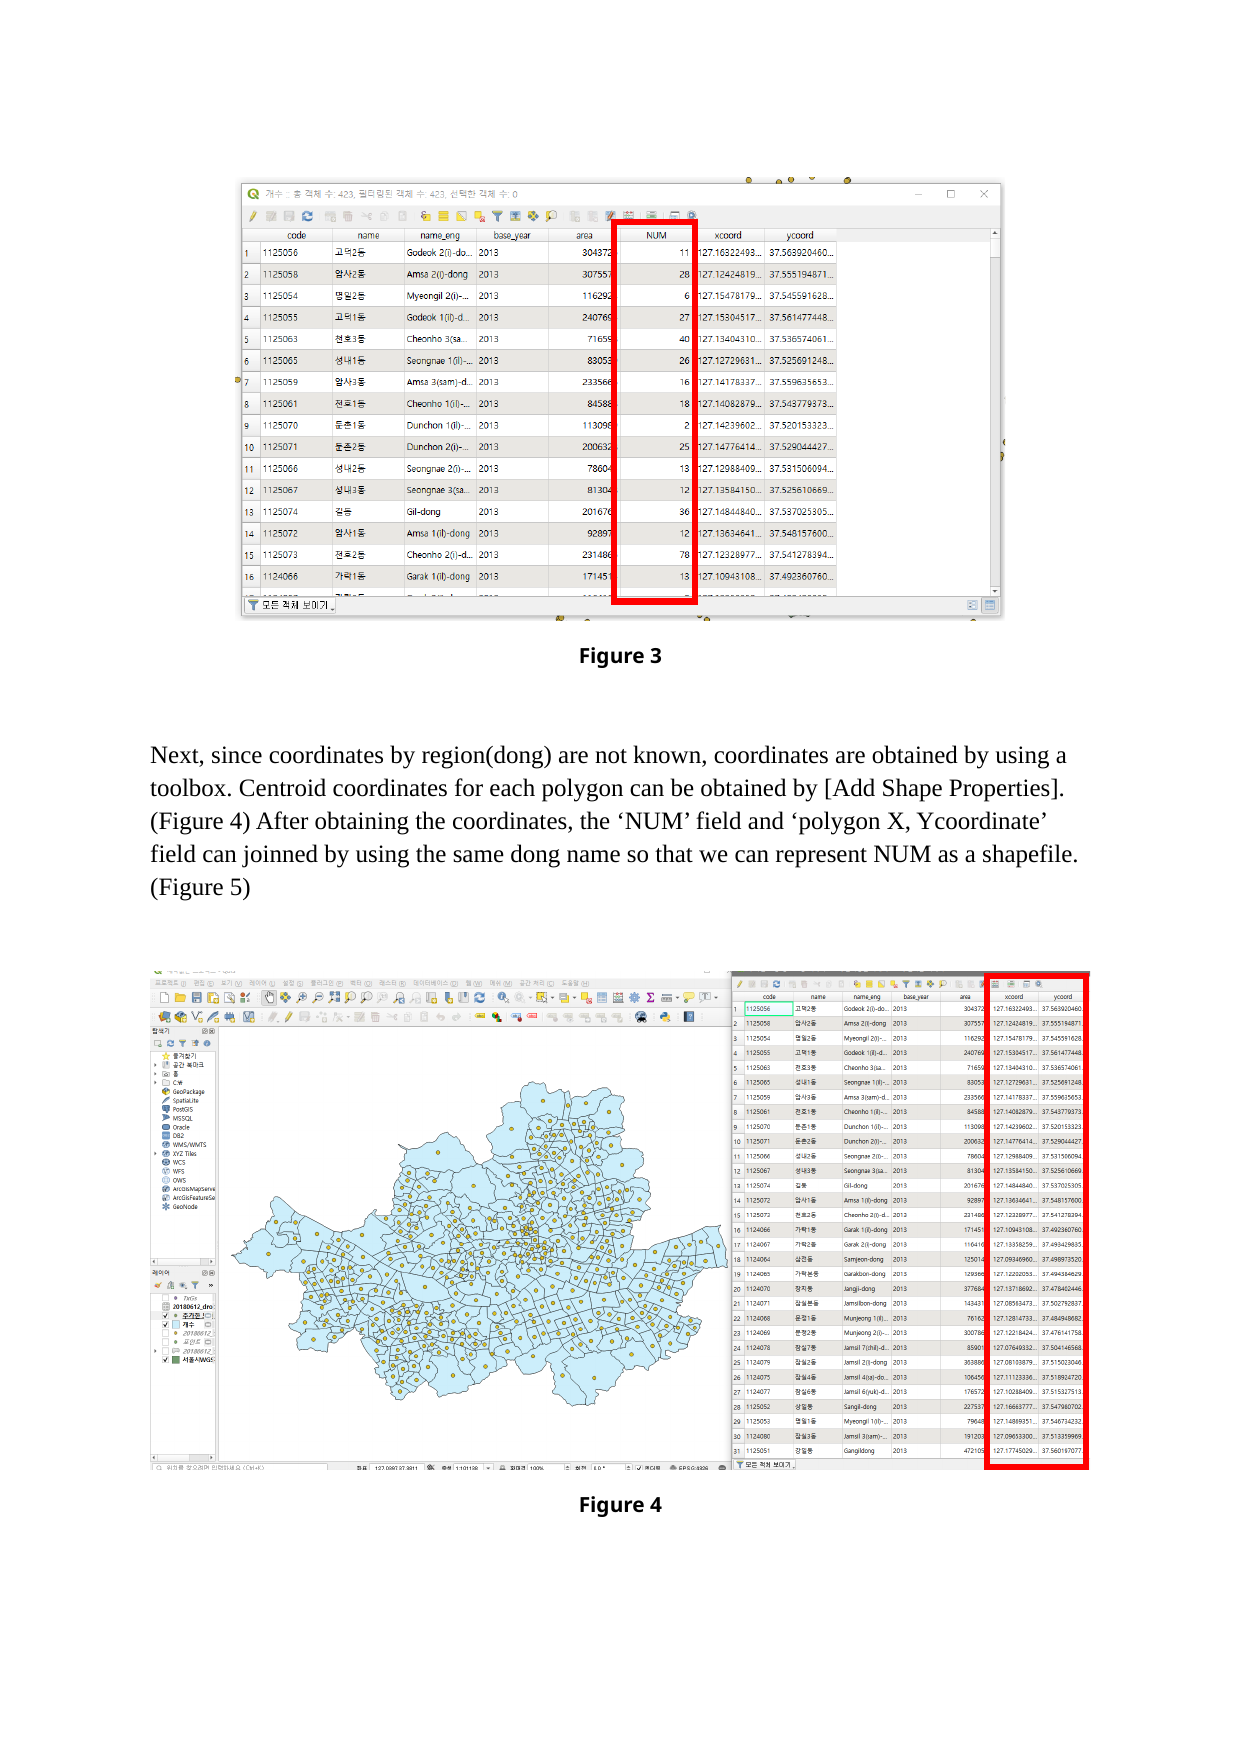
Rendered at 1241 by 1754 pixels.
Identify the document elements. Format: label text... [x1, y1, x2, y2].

picture [990, 979, 1083, 1464]
text Next, since coordinates by region(dong) are not known, coordinates are obtained by using a toolbox. Centroid coordinates for each polygon can be obtained by [Add Shape Properties]. (Figure 4) After obtaining the coordinates, the ‘NUM’ field and ‘polygon X, Ycoordinate’ field can joinned by using the same dong name so that we can represent NUM as a shapefile. (Figure 5) [150, 740, 1090, 901]
text Figure 4 [150, 1490, 1090, 1518]
text Figure 3 [150, 641, 1090, 670]
picture [235, 177, 1005, 621]
picture [150, 971, 1091, 1470]
